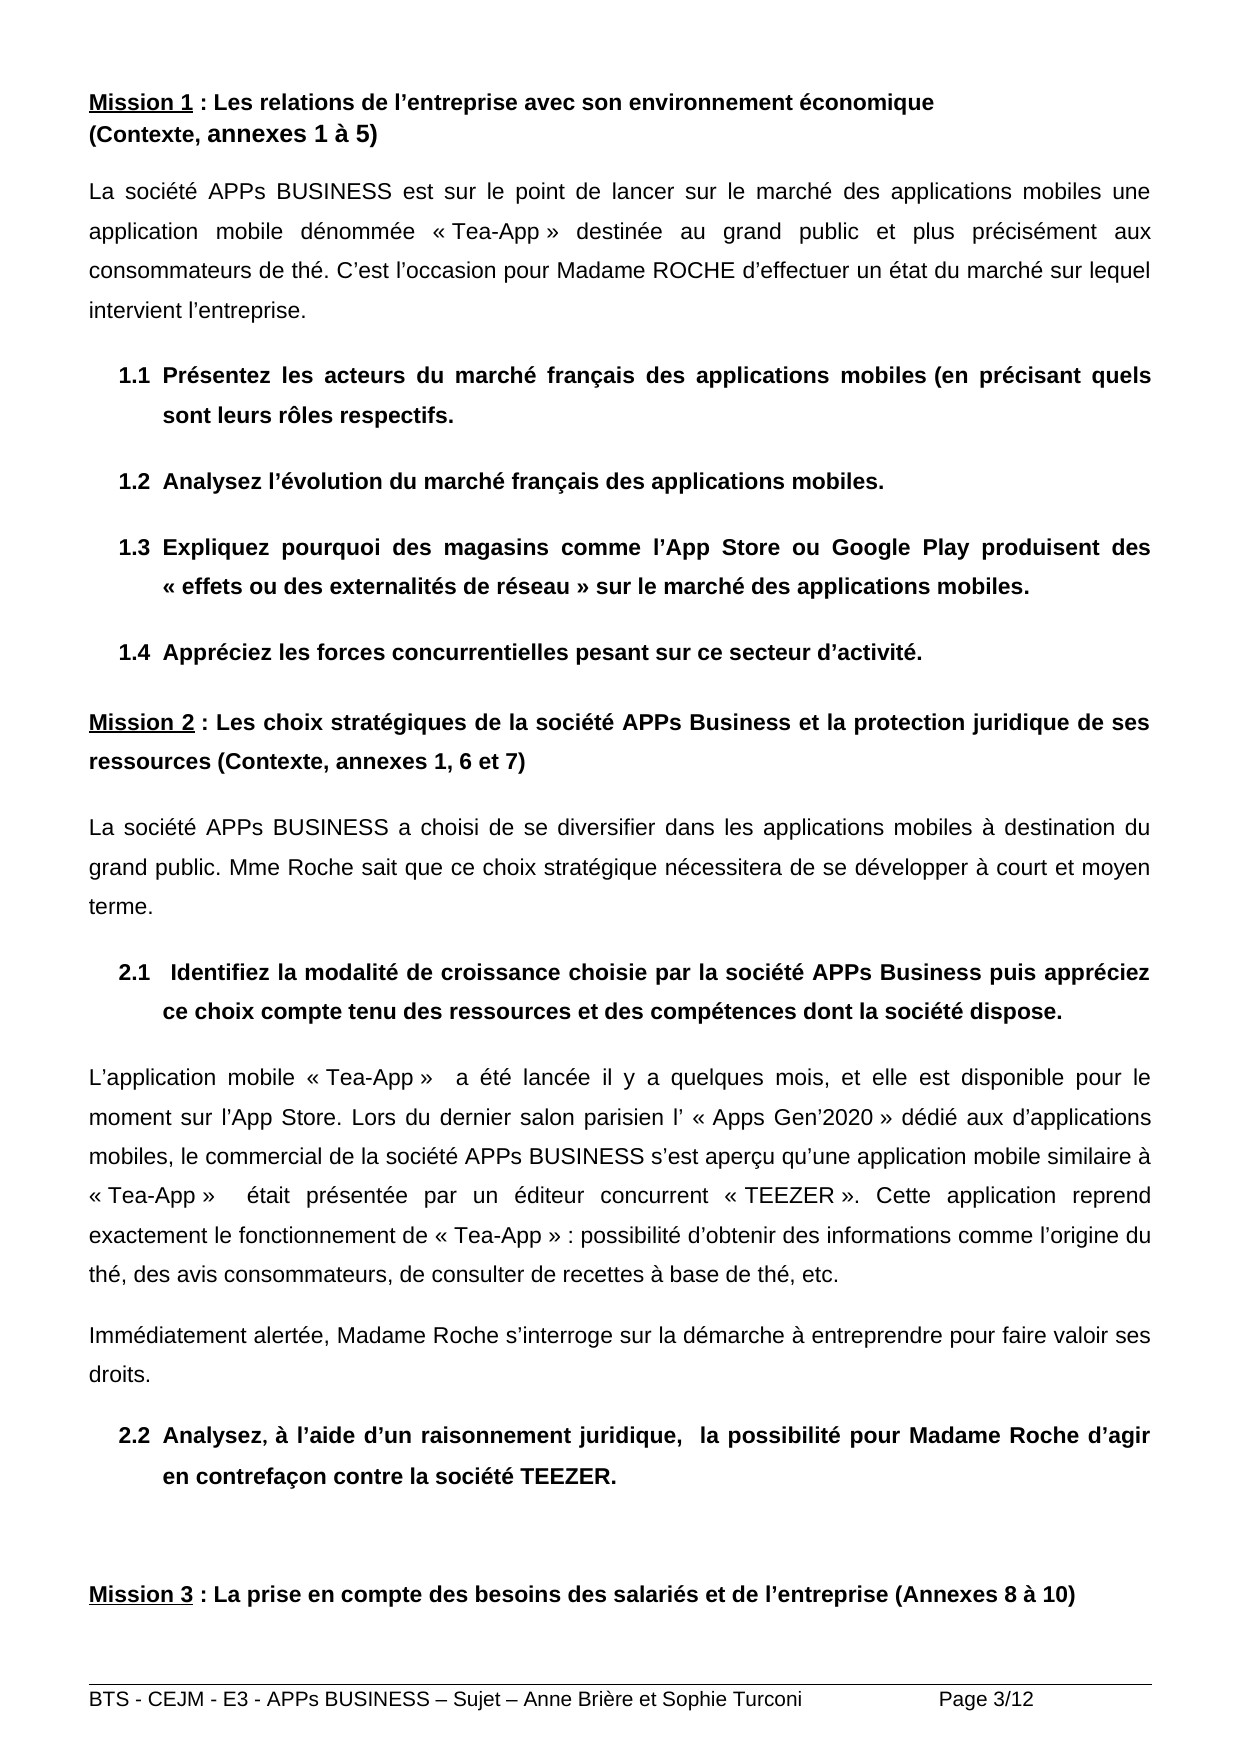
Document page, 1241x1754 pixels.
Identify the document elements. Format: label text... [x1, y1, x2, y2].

text Mission 1 : Les relations de l’entreprise avec son environnement économique [89, 89, 1152, 115]
text La société APPs BUSINESS a choisi de se diversifier dans les applications mobiles à destination du grand public. Mme Roche sait que ce choix stratégique nécessitera de se développer à court et moyen terme. [89, 814, 1152, 919]
list Identifiez la modalité de croissance choisie par la société APPs Business puis appréciez ce choix compte tenu des ressources et des compétences dont la société dispose. [118, 959, 1152, 1024]
text (Contexte, annexes 1 à 5) [89, 119, 1152, 148]
text Immédiatement alertée, Madame Roche s’interroge sur la démarche à entreprendre pour faire valoir ses droits. [89, 1322, 1152, 1388]
text Mission 3 : La prise en compte des besoins des salariés et de l’entreprise (Annexes 8 à 10) [89, 1581, 1152, 1607]
text L’application mobile « Tea-App » a été lancée il y a quelques mois, et elle est disponible pour le moment sur l’App Store. Lors du dernier salon parisien l’ « Apps Gen’2020 » dédié aux d’applications mobiles, le commercial de la société APPs BUSINESS s’est aperçu qu’une application mobile similaire à « Tea-App » était présentée par un éditeur concurrent « TEEZER ». Cette application reprend exactement le fonctionnement de « Tea-App » : possibilité d’obtenir des informations comme l’origine du thé, des avis consommateurs, de consulter de recettes à base de thé, etc. [89, 1064, 1152, 1288]
list Expliquez pourquoi des magasins comme l’App Store ou Google Play produisent des « effets ou des externalités de réseau » sur le marché des applications mobiles. [118, 534, 1152, 599]
list Présentez les acteurs du marché français des applications mobiles (en précisant quels sont leurs rôles respectifs. [118, 362, 1152, 428]
list Appréciez les forces concurrentielles pesant sur ce secteur d’activité. [118, 639, 1152, 665]
text La société APPs BUSINESS est sur le point de lancer sur le marché des applications mobiles une application mobile dénommée « Tea-App » destinée au grand public et plus précisément aux consommateurs de thé. C’est l’occasion pour Madame ROCHE d’effectuer un état du marché sur lequel intervient l’entreprise. [89, 178, 1152, 323]
list Analysez, à l’aide d’un raisonnement juridique, la possibilité pour Madame Roche d’agir en contrefaçon contre la société TEEZER. [118, 1422, 1152, 1489]
list Analysez l’évolution du marché français des applications mobiles. [118, 468, 1152, 494]
text Mission 2 : Les choix stratégiques de la société APPs Business et la protection juridique de ses ressources (Contexte, annexes 1, 6 et 7) [89, 709, 1152, 774]
